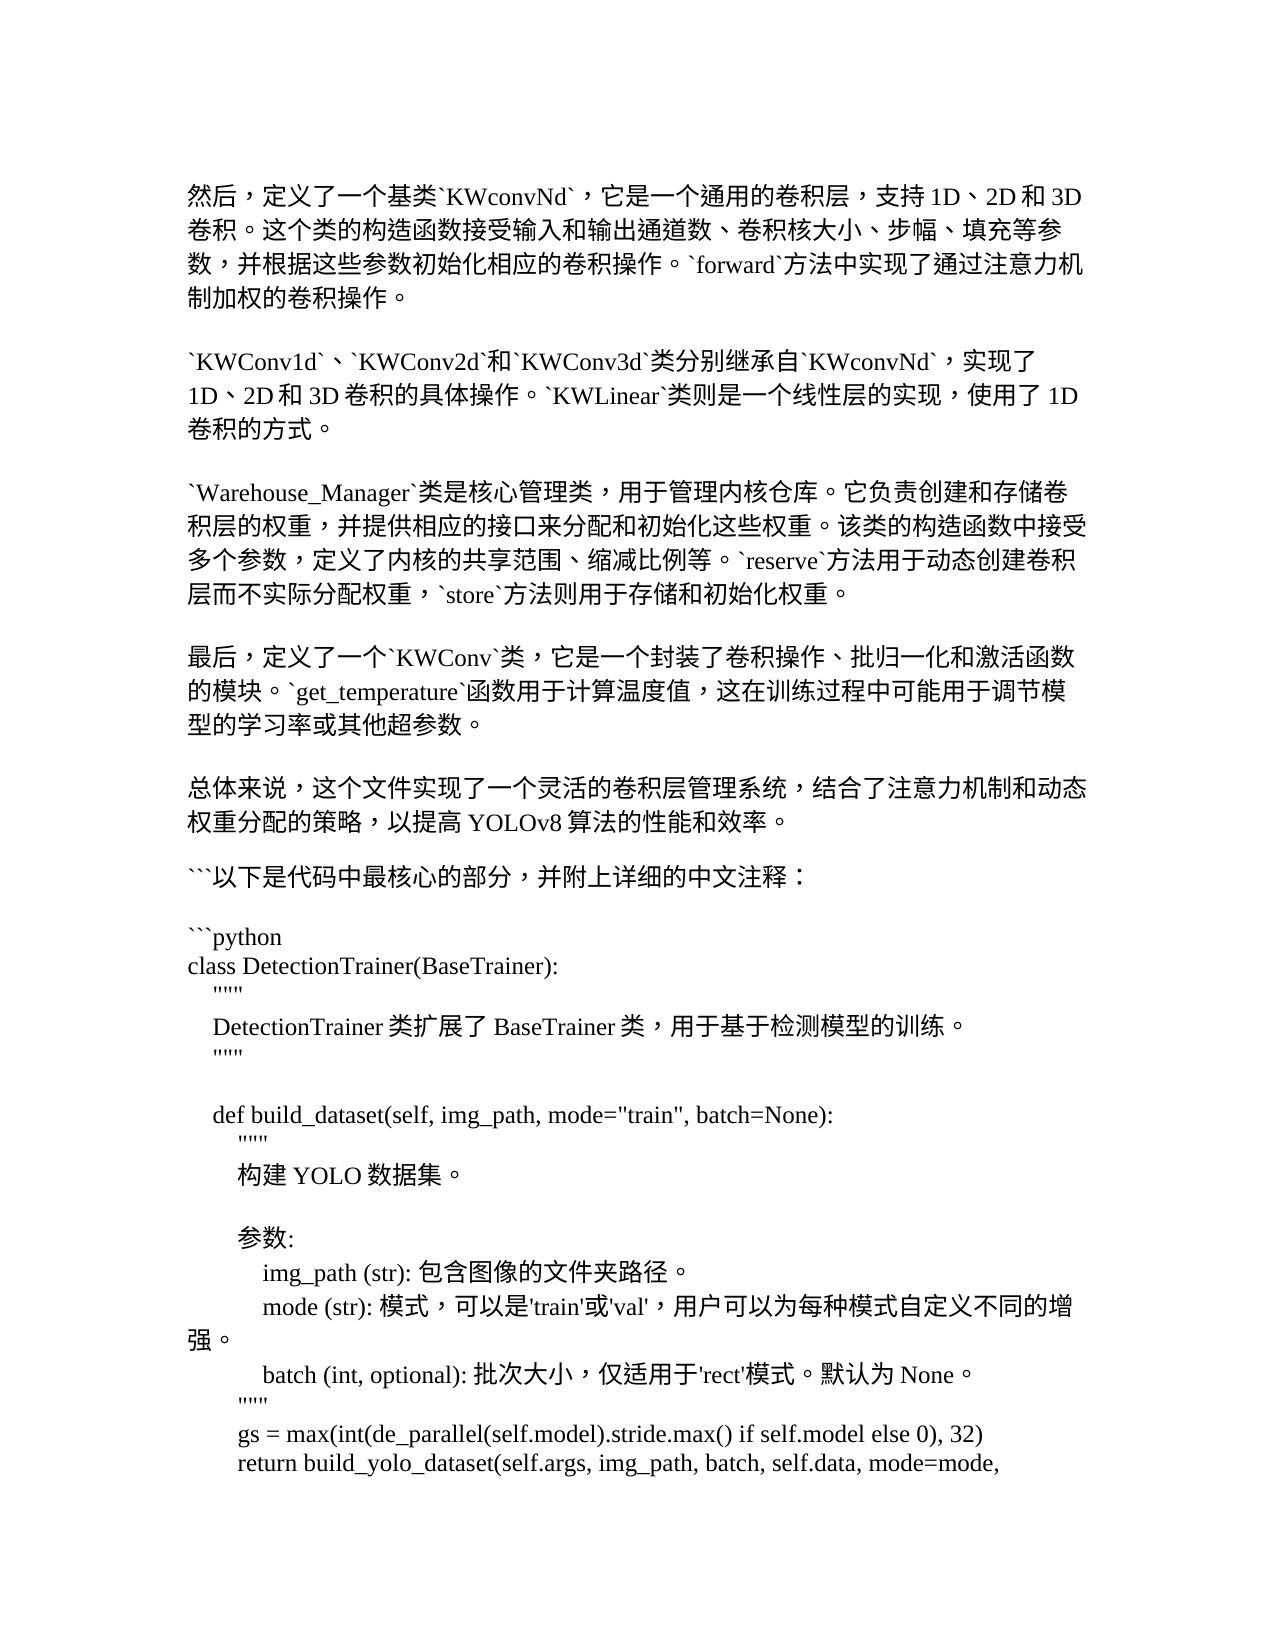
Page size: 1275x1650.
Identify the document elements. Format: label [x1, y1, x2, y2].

text [187, 859, 1087, 1477]
text [187, 150, 1087, 839]
